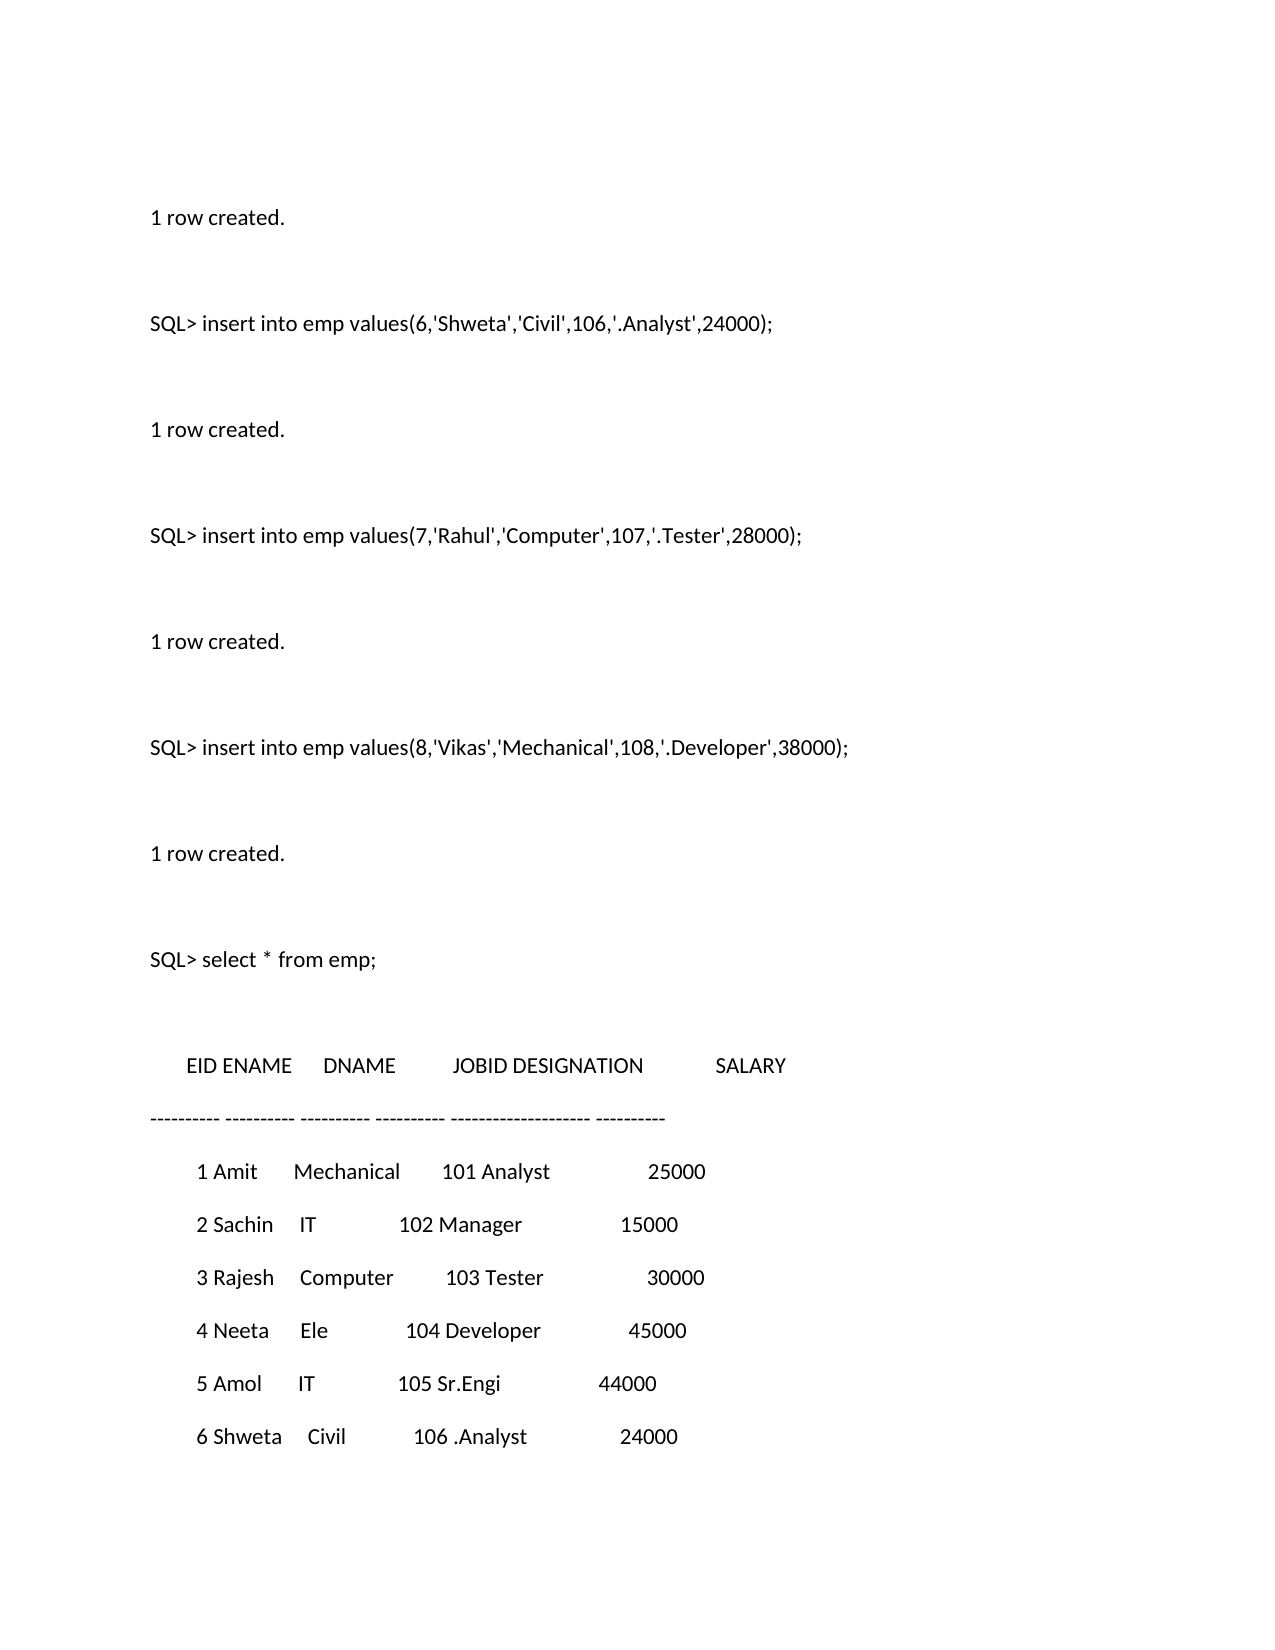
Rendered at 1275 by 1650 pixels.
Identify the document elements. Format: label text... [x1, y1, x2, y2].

text 5 Amol IT 105 Sr.Engi 44000 [150, 1369, 1125, 1397]
text 1 Amit Mechanical 101 Analyst 25000 [150, 1157, 1125, 1185]
text 3 Rajesh Computer 103 Tester 30000 [150, 1263, 1125, 1291]
text 1 row created. [150, 839, 1125, 867]
text EID ENAME DNAME JOBID DESIGNATION SALARY [150, 1051, 1125, 1079]
text SQL> select * from emp; [150, 945, 1125, 973]
text SQL> insert into emp values(8,'Vikas','Mechanical',108,'.Developer',38000); [150, 733, 1125, 761]
text SQL> insert into emp values(7,'Rahul','Computer',107,'.Tester',28000); [150, 521, 1125, 549]
text 1 row created. [150, 627, 1125, 655]
text 6 Shweta Civil 106 .Analyst 24000 [150, 1422, 1125, 1451]
text 2 Sachin IT 102 Manager 15000 [150, 1210, 1125, 1238]
text ---------- ---------- ---------- ---------- -------------------- ---------- [150, 1104, 1125, 1132]
text SQL> insert into emp values(6,'Shweta','Civil',106,'.Analyst',24000); [150, 309, 1125, 337]
text 4 Neeta Ele 104 Developer 45000 [150, 1316, 1125, 1344]
text 1 row created. [150, 415, 1125, 443]
text 1 row created. [150, 203, 1125, 231]
